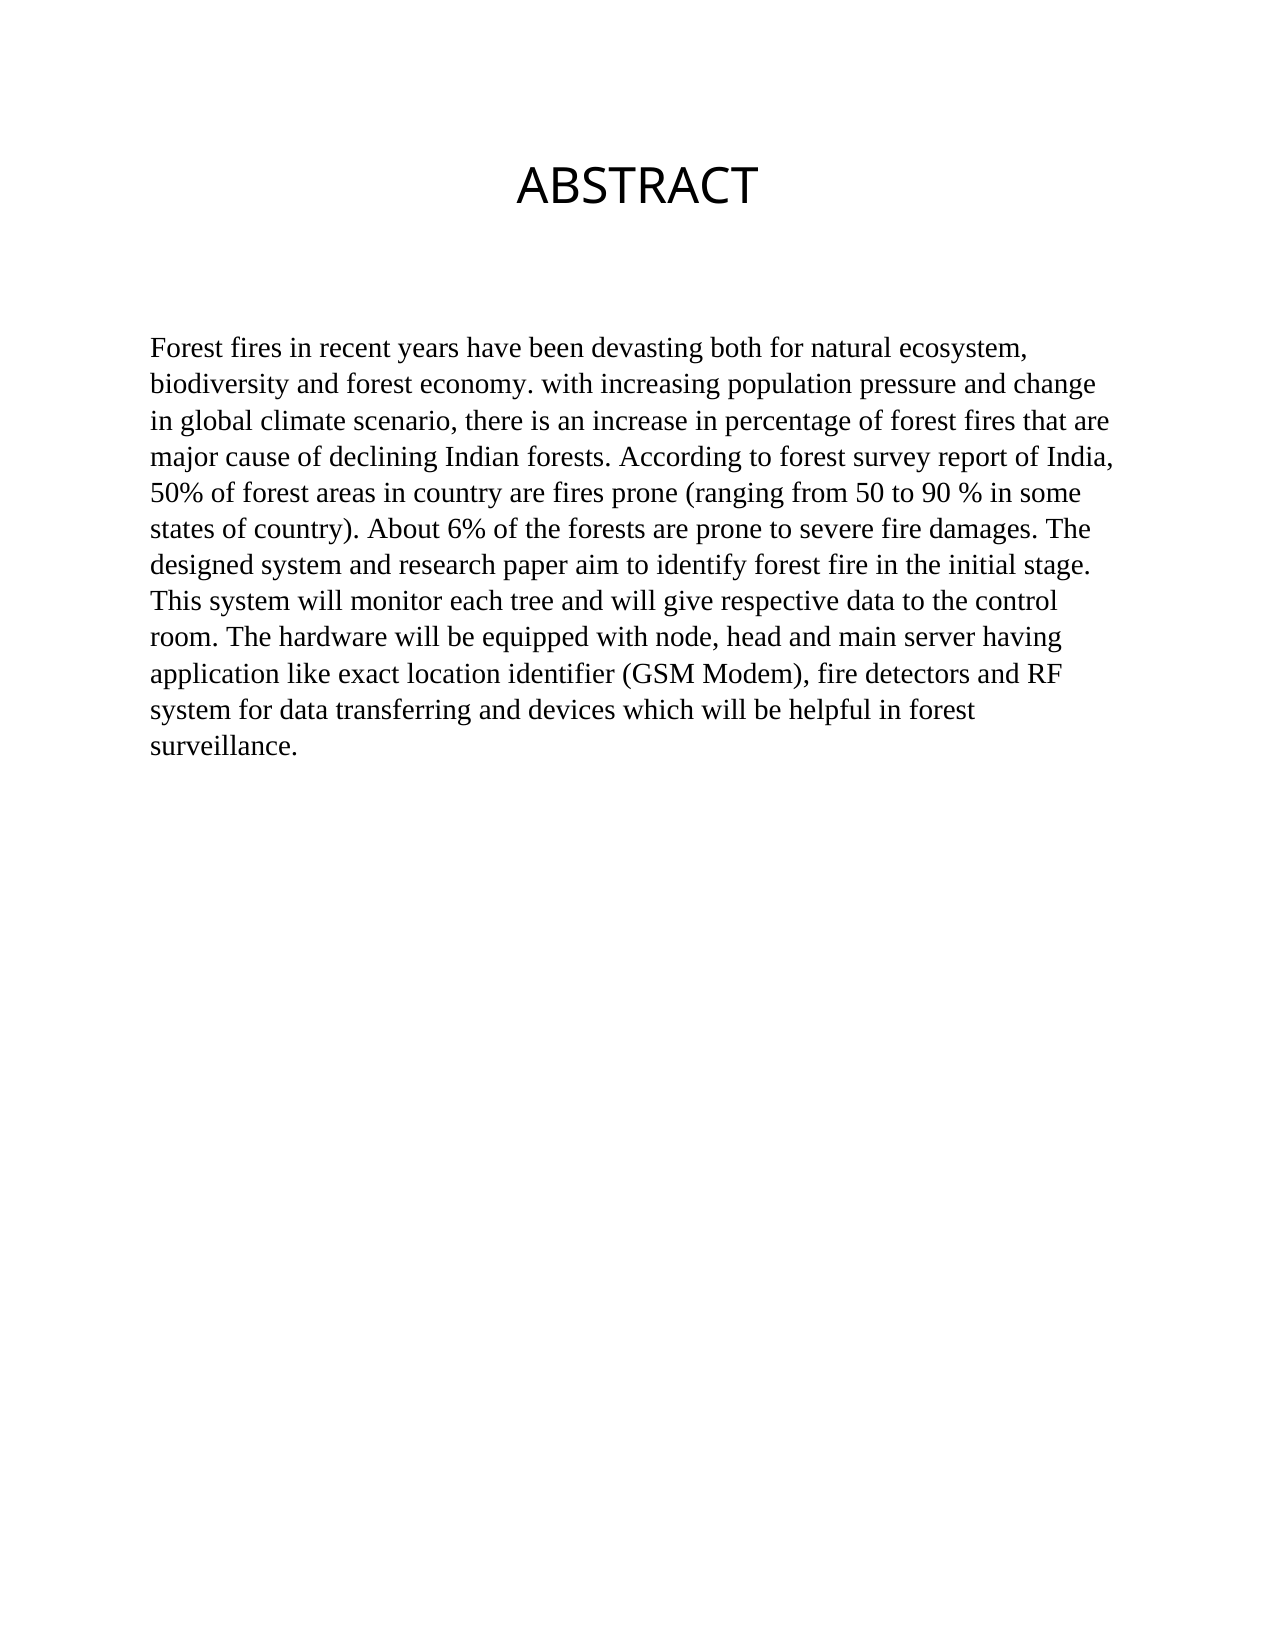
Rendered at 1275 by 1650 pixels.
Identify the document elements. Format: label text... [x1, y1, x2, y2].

text Forest fires in recent years have been devasting both for natural ecosystem, biodiversity and forest economy. with increasing population pressure and change in global climate scenario, there is an increase in percentage of forest fires that are major cause of declining Indian forests. According to forest survey report of India, 50% of forest areas in country are fires prone (ranging from 50 to 90 % in some states of country). About 6% of the forests are prone to severe fire damages. The designed system and research paper aim to identify forest fire in the initial stage. This system will monitor each tree and will give respective data to the control room. The hardware will be equipped with node, head and main server having application like exact location identifier (GSM Modem), fire detectors and RF system for data transferring and devices which will be helpful in forest surveillance. [150, 330, 1125, 762]
text ABSTRACT [150, 150, 1125, 218]
